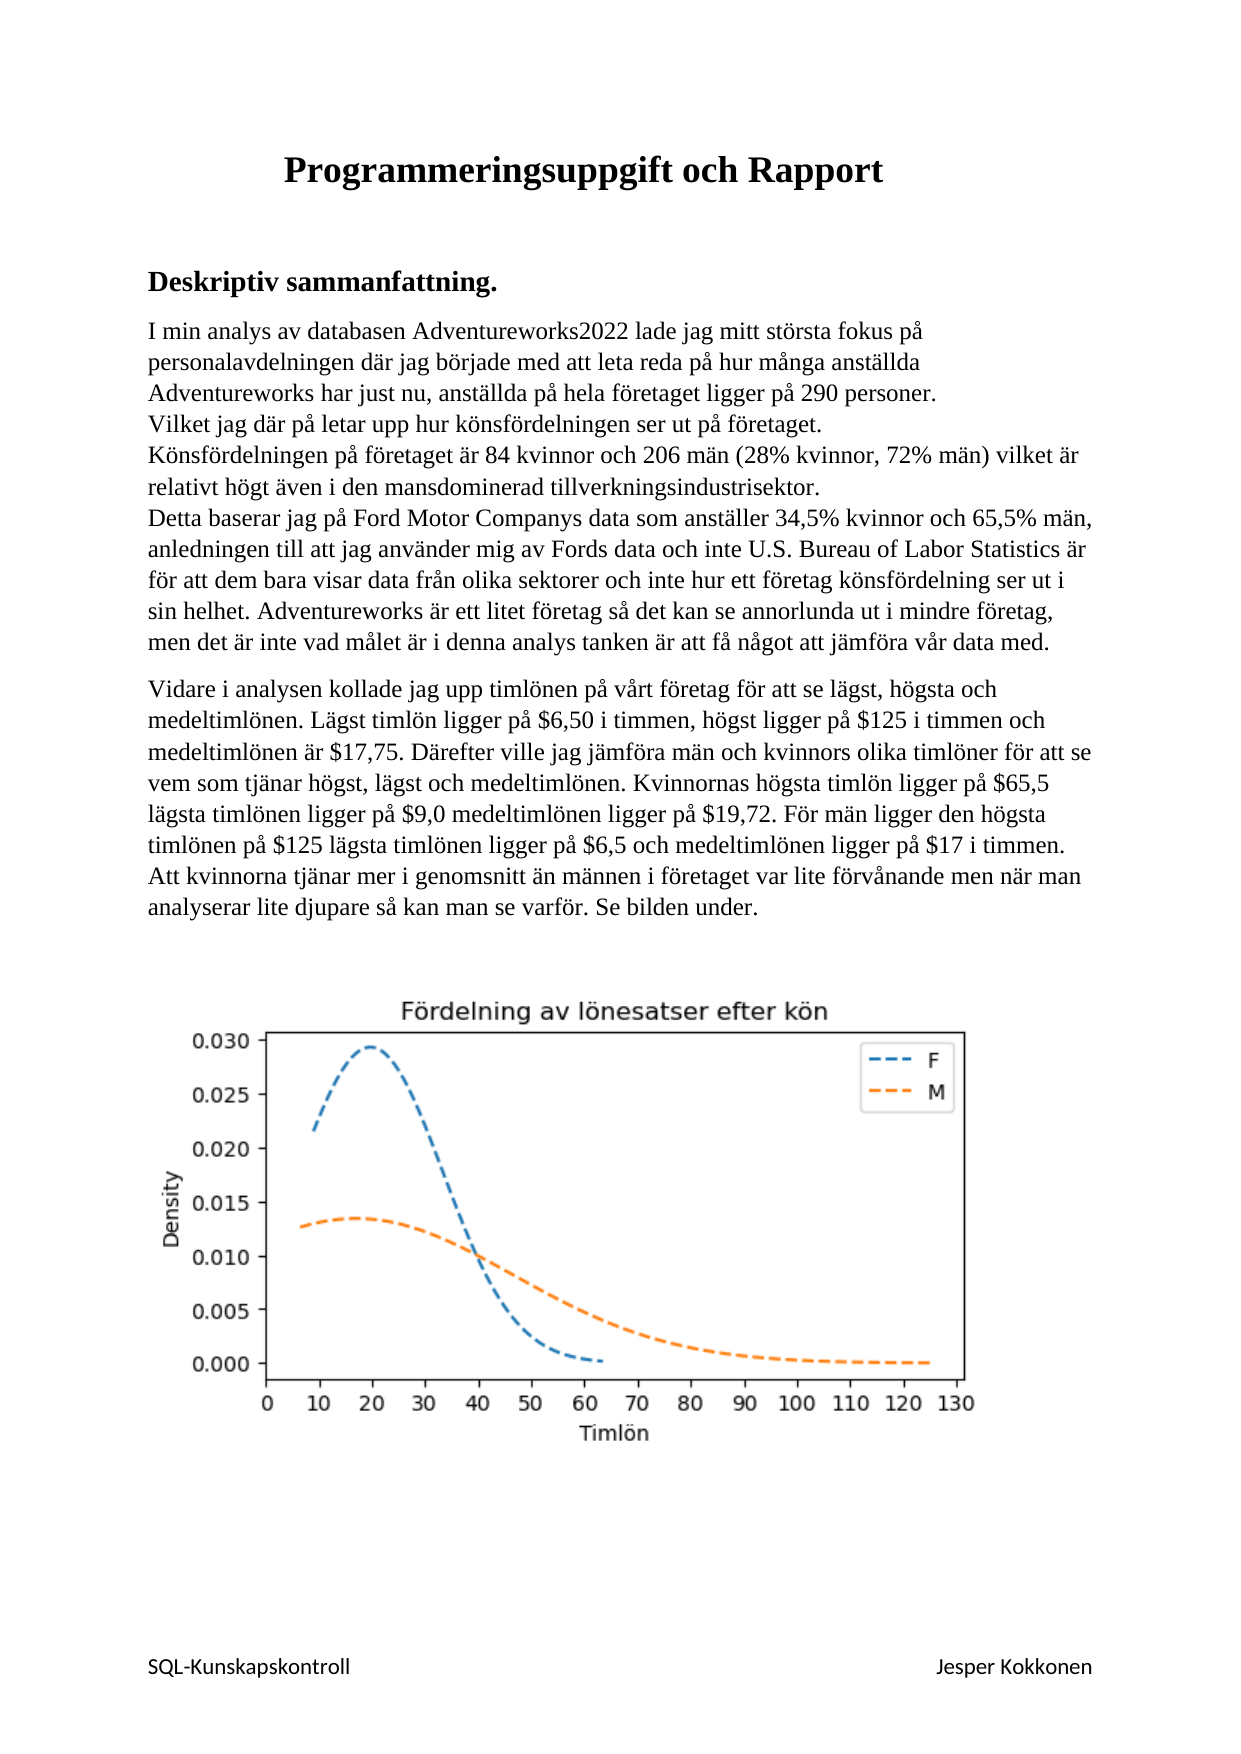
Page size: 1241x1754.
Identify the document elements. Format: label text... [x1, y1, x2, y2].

picture [147, 987, 991, 1459]
text I min analys av databasen Adventureworks2022 lade jag mitt största fokus på personalavdelningen där jag började med att leta reda på hur många anställda Adventureworks har just nu, anställda på hela företaget ligger på 290 personer. Vilket jag där på letar upp hur könsfördelningen ser ut på företaget. Könsfördelningen på företaget är 84 kvinnor och 206 män (28% kvinnor, 72% män) vilket är relativt högt även i den mansdominerad tillverkningsindustrisektor. Detta baserar jag på Ford Motor Companys data som anställer 34,5% kvinnor och 65,5% män, anledningen till att jag använder mig av Fords data och inte U.S. Bureau of Labor Statistics är för att dem bara visar data från olika sektorer och inte hur ett företag könsfördelning ser ut i sin helhet. Adventureworks är ett litet företag så det kan se annorlunda ut i mindre företag, men det är inte vad målet är i denna analys tanken är att få något att jämföra vår data med. [148, 316, 1093, 656]
text Programmeringsuppgift och Rapport [148, 148, 1093, 191]
text Vidare i analysen kollade jag upp timlönen på vårt företag för att se lägst, högsta och medeltimlönen. Lägst timlön ligger på $6,50 i timmen, högst ligger på $125 i timmen och medeltimlönen är $17,75. Därefter ville jag jämföra män och kvinnors olika timlöner för att se vem som tjänar högst, lägst och medeltimlönen. Kvinnornas högsta timlön ligger på $65,5 lägsta timlönen ligger på $9,0 medeltimlönen ligger på $19,72. För män ligger den högsta timlönen på $125 lägsta timlönen ligger på $6,5 och medeltimlönen ligger på $17 i timmen. Att kvinnorna tjänar mer i genomsnitt än männen i företaget var lite förvånande men när man analyserar lite djupare så kan man se varför. Se bilden under. [148, 674, 1093, 921]
text Deskriptiv sammanfattning. [148, 264, 1093, 297]
